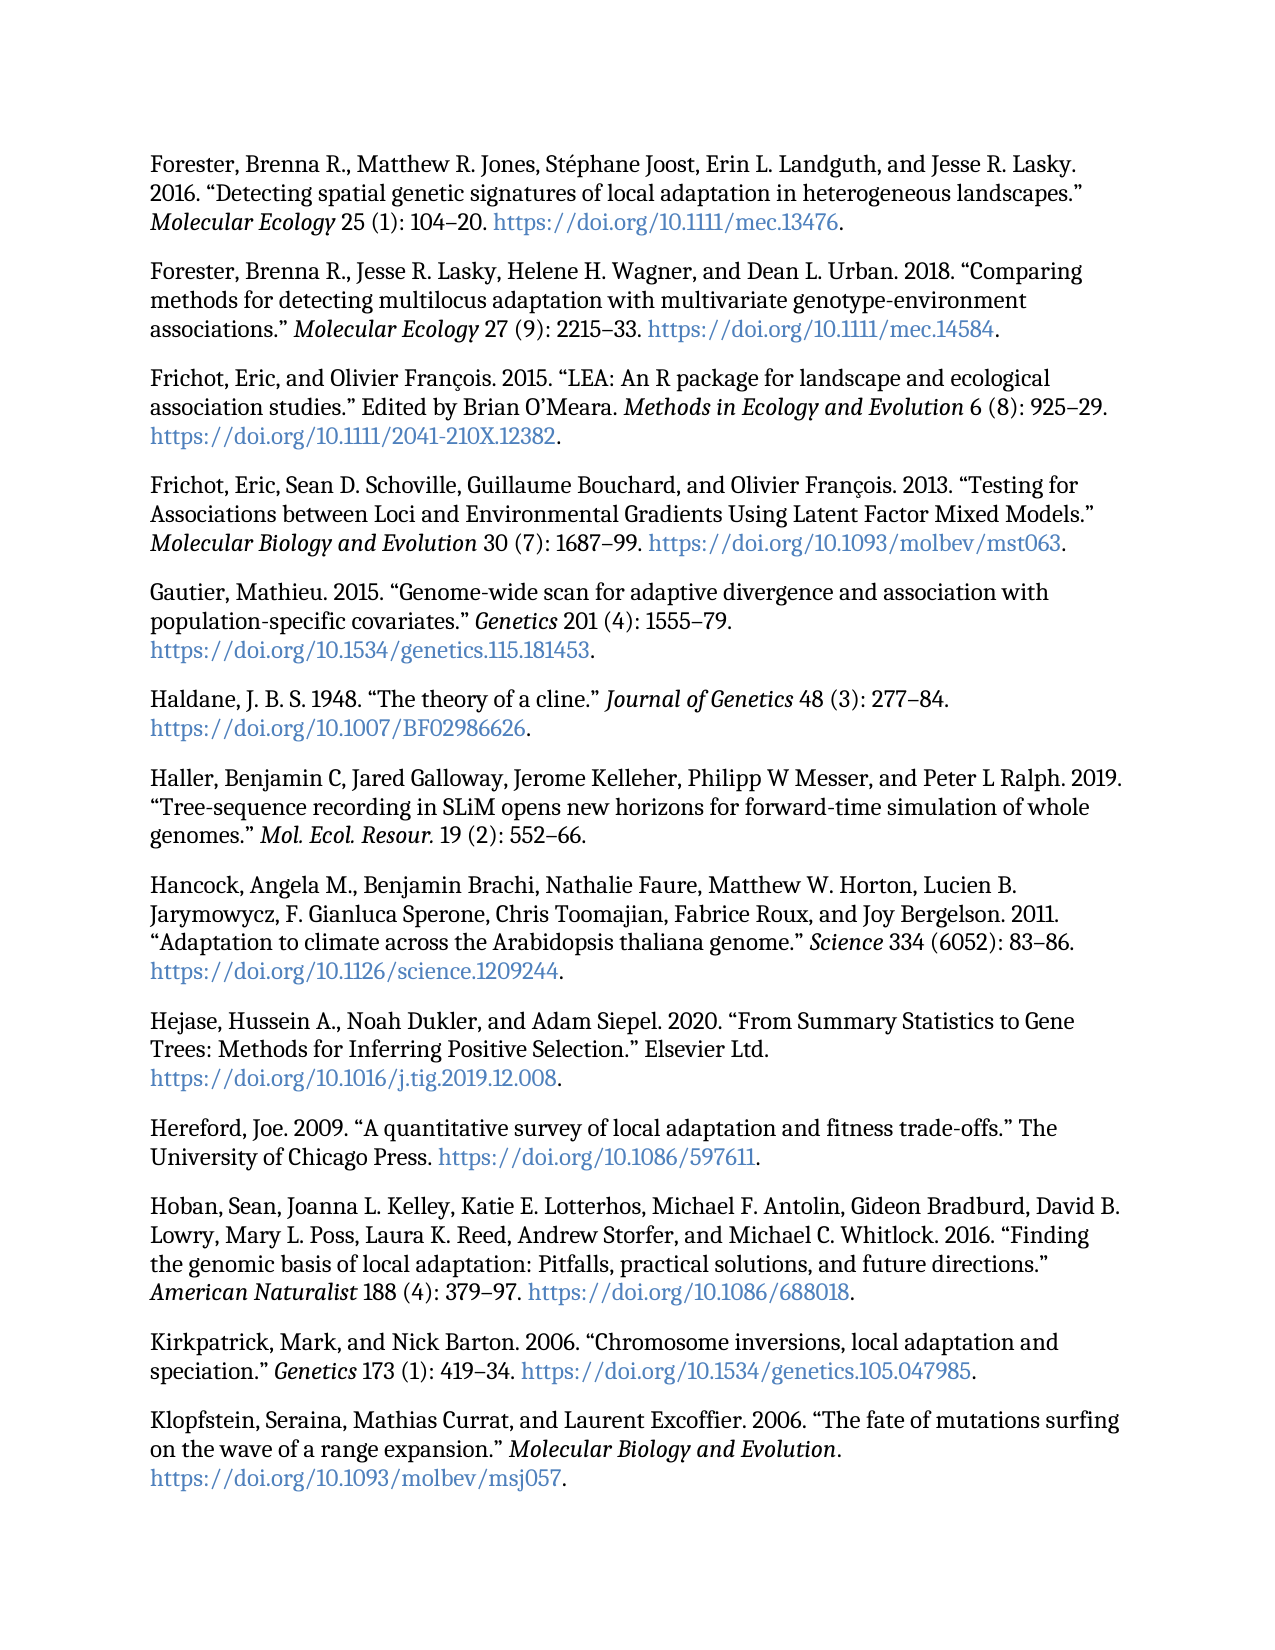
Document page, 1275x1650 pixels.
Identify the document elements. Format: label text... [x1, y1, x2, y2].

text Hejase, Hussein A., Noah Dukler, and Adam Siepel. 2020. “From Summary Statistics to Gene Trees: Methods for Inferring Positive Selection.” Elsevier Ltd. https://doi.org/10.1016/j.tig.2019.12.008. [150, 1007, 1125, 1093]
text Hereford, Joe. 2009. “A quantitative survey of local adaptation and fitness trade-offs.” The University of Chicago Press. https://doi.org/10.1086/597611. [150, 1114, 1125, 1171]
text Gautier, Mathieu. 2015. “Genome-wide scan for adaptive divergence and association with population-specific covariates.” Genetics 201 (4): 1555–79. https://doi.org/10.1534/genetics.115.181453. [150, 578, 1125, 664]
text Haller, Benjamin C, Jared Galloway, Jerome Kelleher, Philipp W Messer, and Peter L Ralph. 2019. “Tree-sequence recording in SLiM opens new horizons for forward-time simulation of whole genomes.” Mol. Ecol. Resour. 19 (2): 552–66. [150, 764, 1125, 850]
text Forester, Brenna R., Jesse R. Lasky, Helene H. Wagner, and Dean L. Urban. 2018. “Comparing methods for detecting multilocus adaptation with multivariate genotype-environment associations.” Molecular Ecology 27 (9): 2215–33. https://doi.org/10.1111/mec.14584. [150, 257, 1125, 343]
text Kirkpatrick, Mark, and Nick Barton. 2006. “Chromosome inversions, local adaptation and speciation.” Genetics 173 (1): 419–34. https://doi.org/10.1534/genetics.105.047985. [150, 1328, 1125, 1385]
text Hancock, Angela M., Benjamin Brachi, Nathalie Faure, Matthew W. Horton, Lucien B. Jarymowycz, F. Gianluca Sperone, Chris Toomajian, Fabrice Roux, and Joy Bergelson. 2011. “Adaptation to climate across the Arabidopsis thaliana genome.” Science 334 (6052): 83–86. https://doi.org/10.1126/science.1209244. [150, 871, 1125, 986]
text Klopfstein, Seraina, Mathias Currat, and Laurent Excoffier. 2006. “The fate of mutations surfing on the wave of a range expansion.” Molecular Biology and Evolution. https://doi.org/10.1093/molbev/msj057. [150, 1406, 1125, 1492]
text Hoban, Sean, Joanna L. Kelley, Katie E. Lotterhos, Michael F. Antolin, Gideon Bradburd, David B. Lowry, Mary L. Poss, Laura K. Reed, Andrew Storfer, and Michael C. Whitlock. 2016. “Finding the genomic basis of local adaptation: Pitfalls, practical solutions, and future directions.” American Naturalist 188 (4): 379–97. https://doi.org/10.1086/688018. [150, 1192, 1125, 1307]
text Forester, Brenna R., Matthew R. Jones, Stéphane Joost, Erin L. Landguth, and Jesse R. Lasky. 2016. “Detecting spatial genetic signatures of local adaptation in heterogeneous landscapes.” Molecular Ecology 25 (1): 104–20. https://doi.org/10.1111/mec.13476. [150, 150, 1125, 236]
text Frichot, Eric, and Olivier François. 2015. “LEA: An R package for landscape and ecological association studies.” Edited by Brian O’Meara. Methods in Ecology and Evolution 6 (8): 925–29. https://doi.org/10.1111/2041-210X.12382. [150, 364, 1125, 450]
text Haldane, J. B. S. 1948. “The theory of a cline.” Journal of Genetics 48 (3): 277–84. https://doi.org/10.1007/BF02986626. [150, 685, 1125, 743]
text Frichot, Eric, Sean D. Schoville, Guillaume Bouchard, and Olivier François. 2013. “Testing for Associations between Loci and Environmental Gradients Using Latent Factor Mixed Models.” Molecular Biology and Evolution 30 (7): 1687–99. https://doi.org/10.1093/molbev/mst063. [150, 471, 1125, 557]
